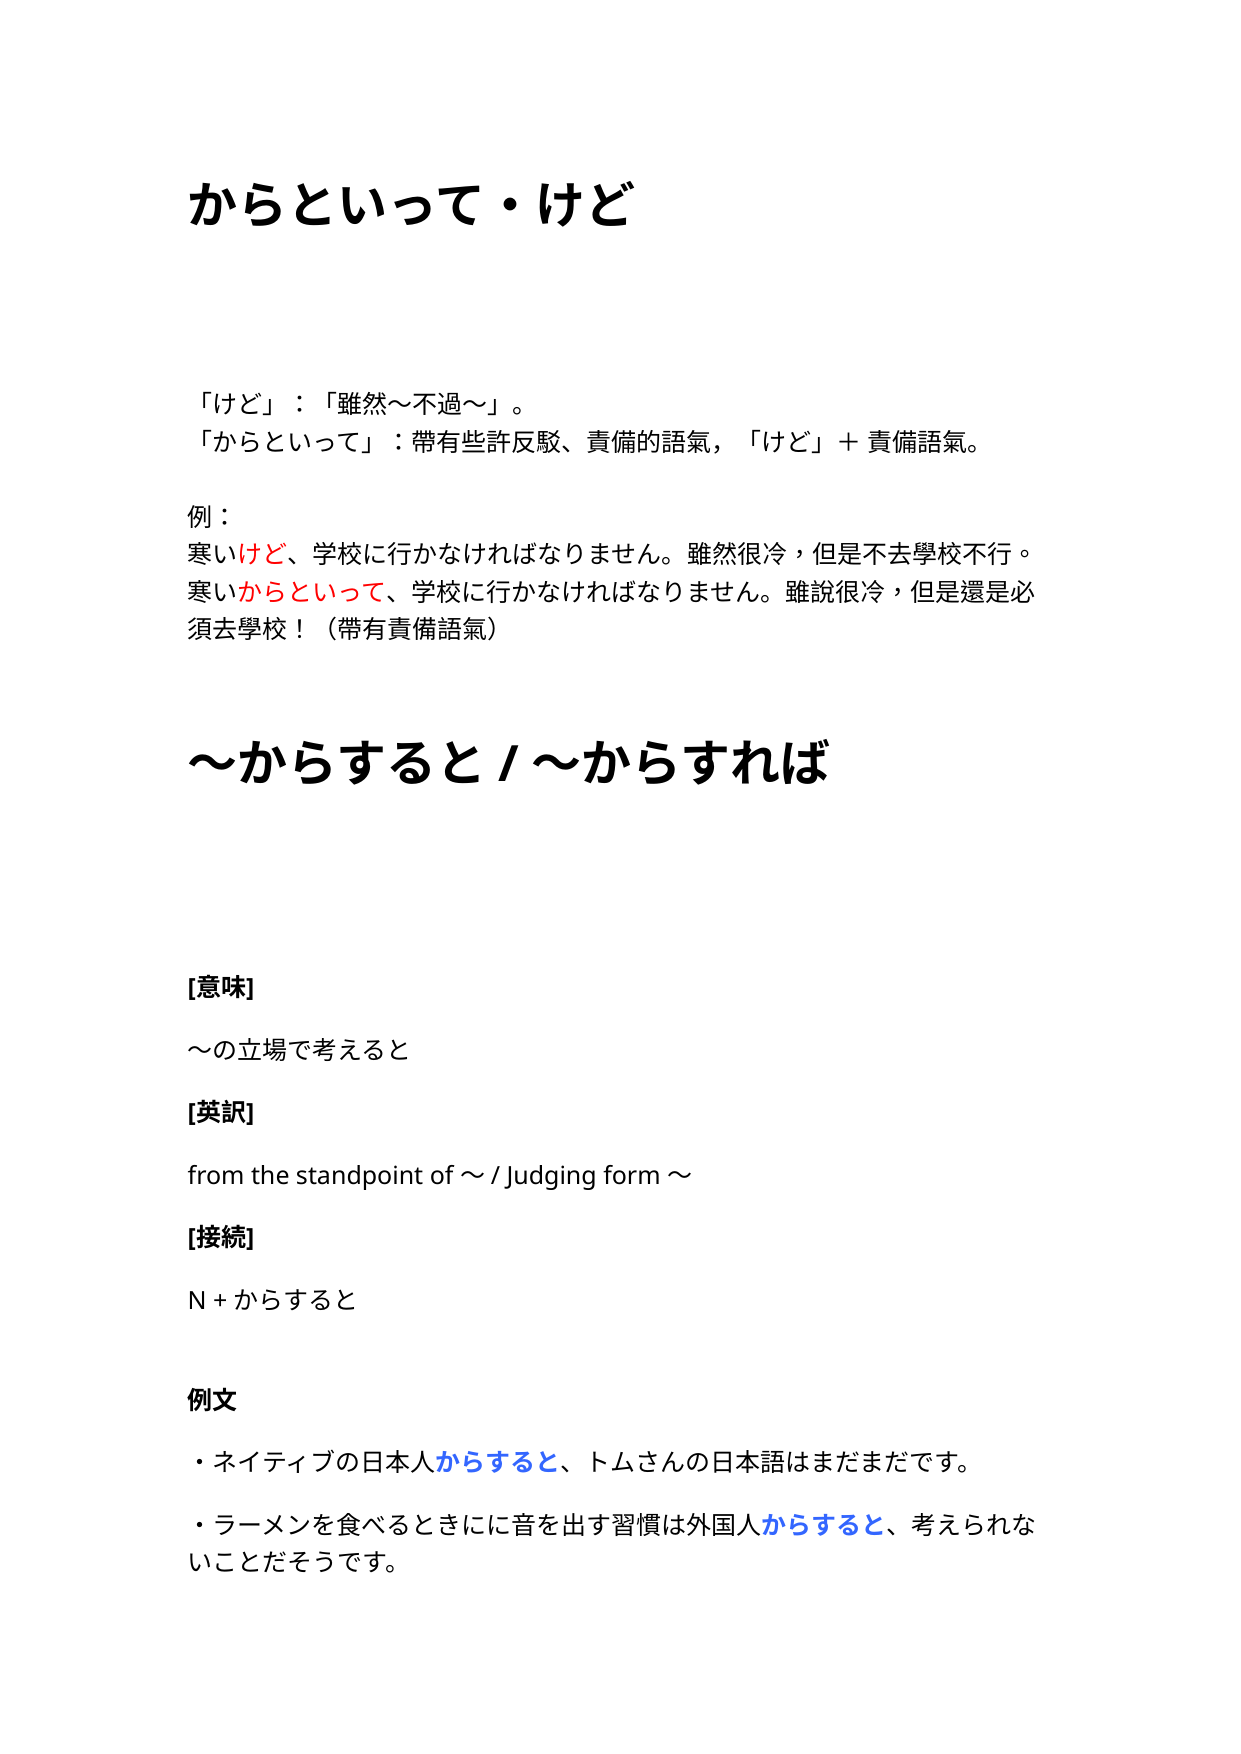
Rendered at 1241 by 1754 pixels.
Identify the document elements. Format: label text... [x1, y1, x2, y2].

text N + からすると [187, 1280, 1053, 1317]
subtitle からといって・けど [187, 164, 1053, 239]
text from the standpoint of 〜 / Judging form 〜 [187, 1155, 1053, 1192]
text 「けど」：「雖然～不過～」。 [187, 384, 1053, 422]
text 「からといって」：帶有些許反駁、責備的語氣，「けど」＋ 責備語氣。 [187, 422, 1053, 459]
text [英訳] [187, 1092, 1053, 1130]
text [接続] [187, 1217, 1053, 1255]
text 〜の立場で考えると [187, 1030, 1053, 1067]
subtitle 〜からすると / 〜からすれば [187, 722, 1053, 797]
text 寒いからといって、学校に行かなければなりません。雖說很冷，但是還是必須去學校！（帶有責備語氣） [187, 572, 1053, 647]
text ・ラーメンを食べるときにに音を出す習慣は外国人からすると、考えられないことだそうです。 [187, 1505, 1053, 1580]
text 寒いけど、学校に行かなければなりません。雖然很冷，但是不去學校不行。 [187, 534, 1053, 572]
text 例： [187, 497, 1053, 534]
text [意味] [187, 967, 1053, 1005]
text ・ネイティブの日本人からすると、トムさんの日本語はまだまだです。 [187, 1442, 1053, 1480]
text 例文 [187, 1380, 1053, 1417]
